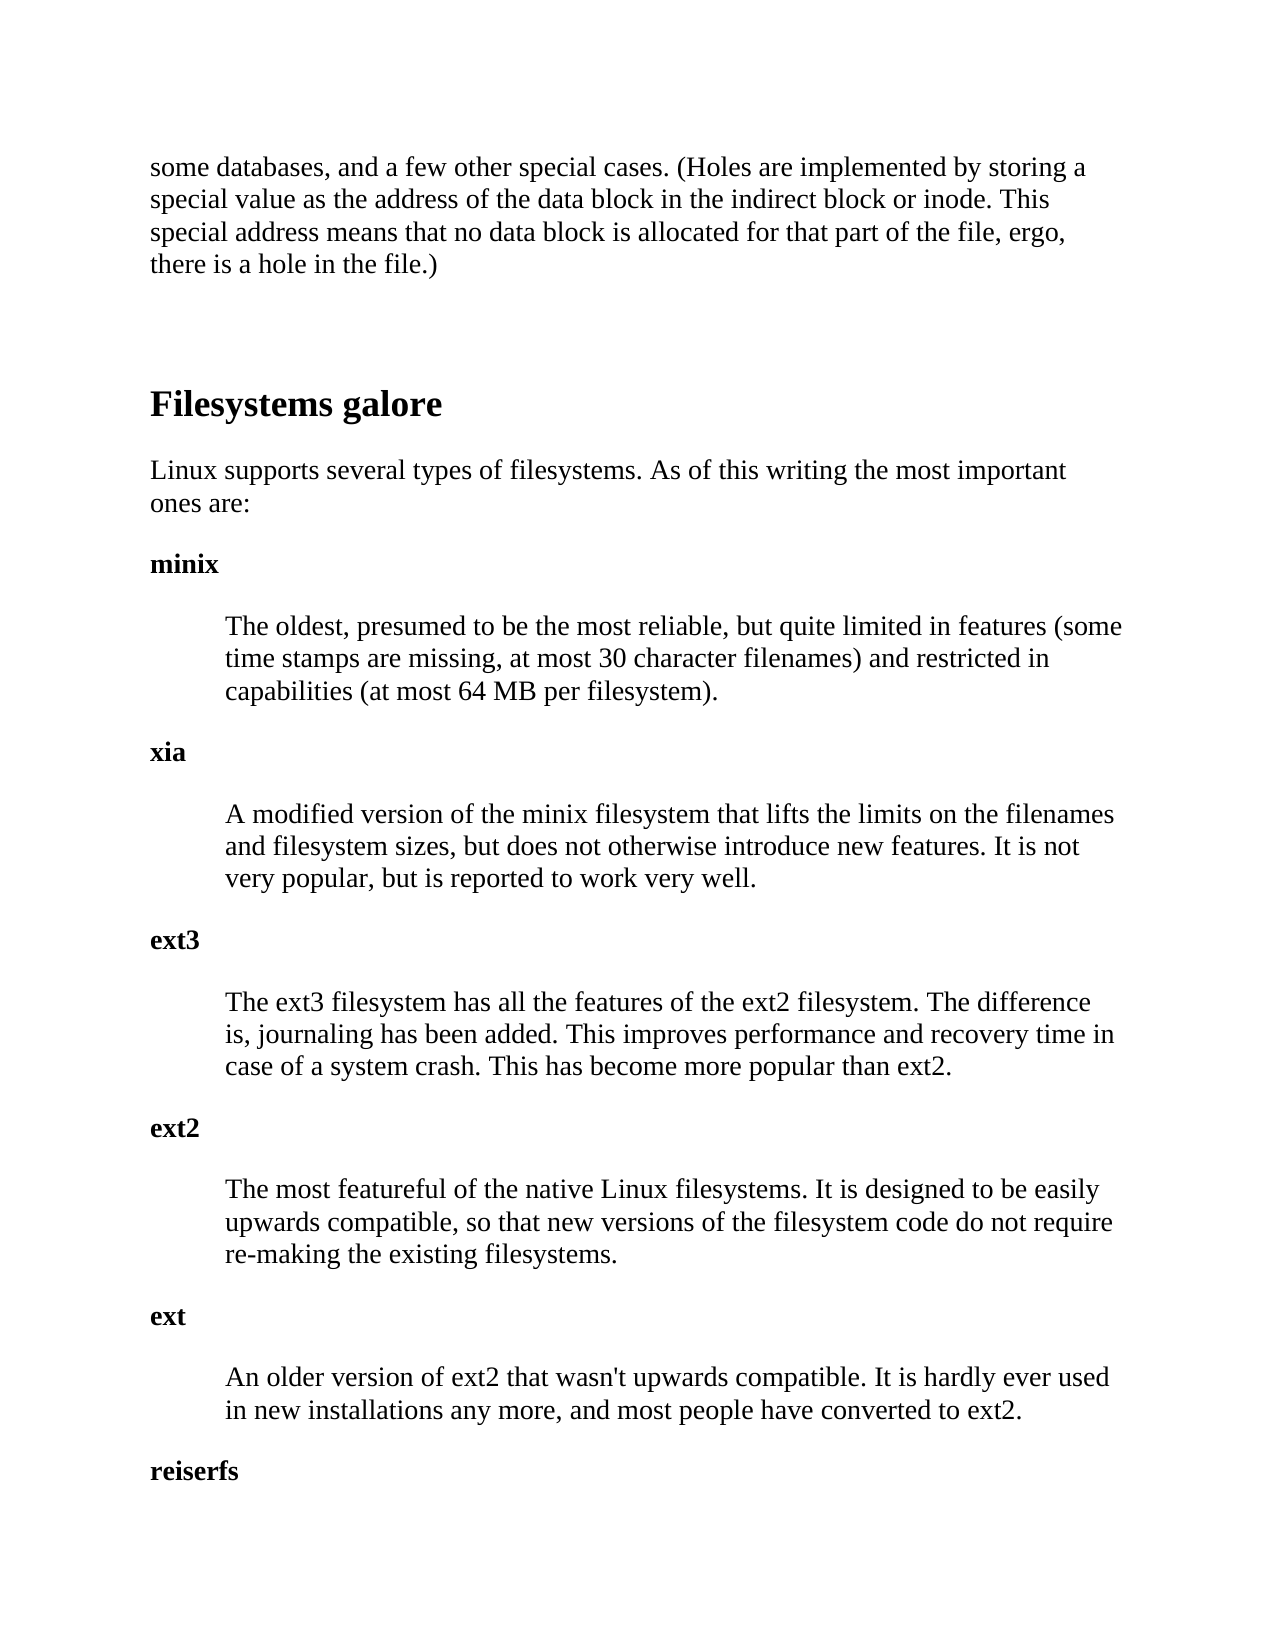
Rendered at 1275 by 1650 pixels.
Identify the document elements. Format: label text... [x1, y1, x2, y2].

text The most featureful of the native Linux filesystems. It is designed to be easily upwards compatible, so that new versions of the filesystem code do not require re-making the existing filesystems. [225, 1173, 1125, 1270]
text ext2 [150, 1111, 1125, 1143]
text An older version of ext2 that wasn't upwards compatible. It is hardly ever used in new installations any more, and most people have converted to ext2. [225, 1361, 1125, 1425]
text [150, 150, 1125, 279]
text Filesystems galore [150, 381, 1125, 424]
text minix [150, 547, 1125, 580]
text The oldest, presumed to be the most reliable, but quite limited in features (some time stamps are missing, at most 30 character filenames) and restricted in capabilities (at most 64 MB per filesystem). [225, 609, 1125, 706]
text xia [150, 735, 1125, 768]
text reiserfs [150, 1454, 1125, 1487]
text A modified version of the minix filesystem that lifts the limits on the filenames and filesystem sizes, but does not otherwise introduce new features. It is not very popular, but is reported to work very well. [225, 797, 1125, 894]
text ext [150, 1299, 1125, 1331]
text Linux supports several types of filesystems. As of this writing the most important ones are: [150, 453, 1125, 518]
text The ext3 filesystem has all the features of the ext2 filesystem. The difference is, journaling has been added. This improves performance and recovery time in case of a system crash. This has become more popular than ext2. [225, 985, 1125, 1082]
text ext3 [150, 923, 1125, 956]
